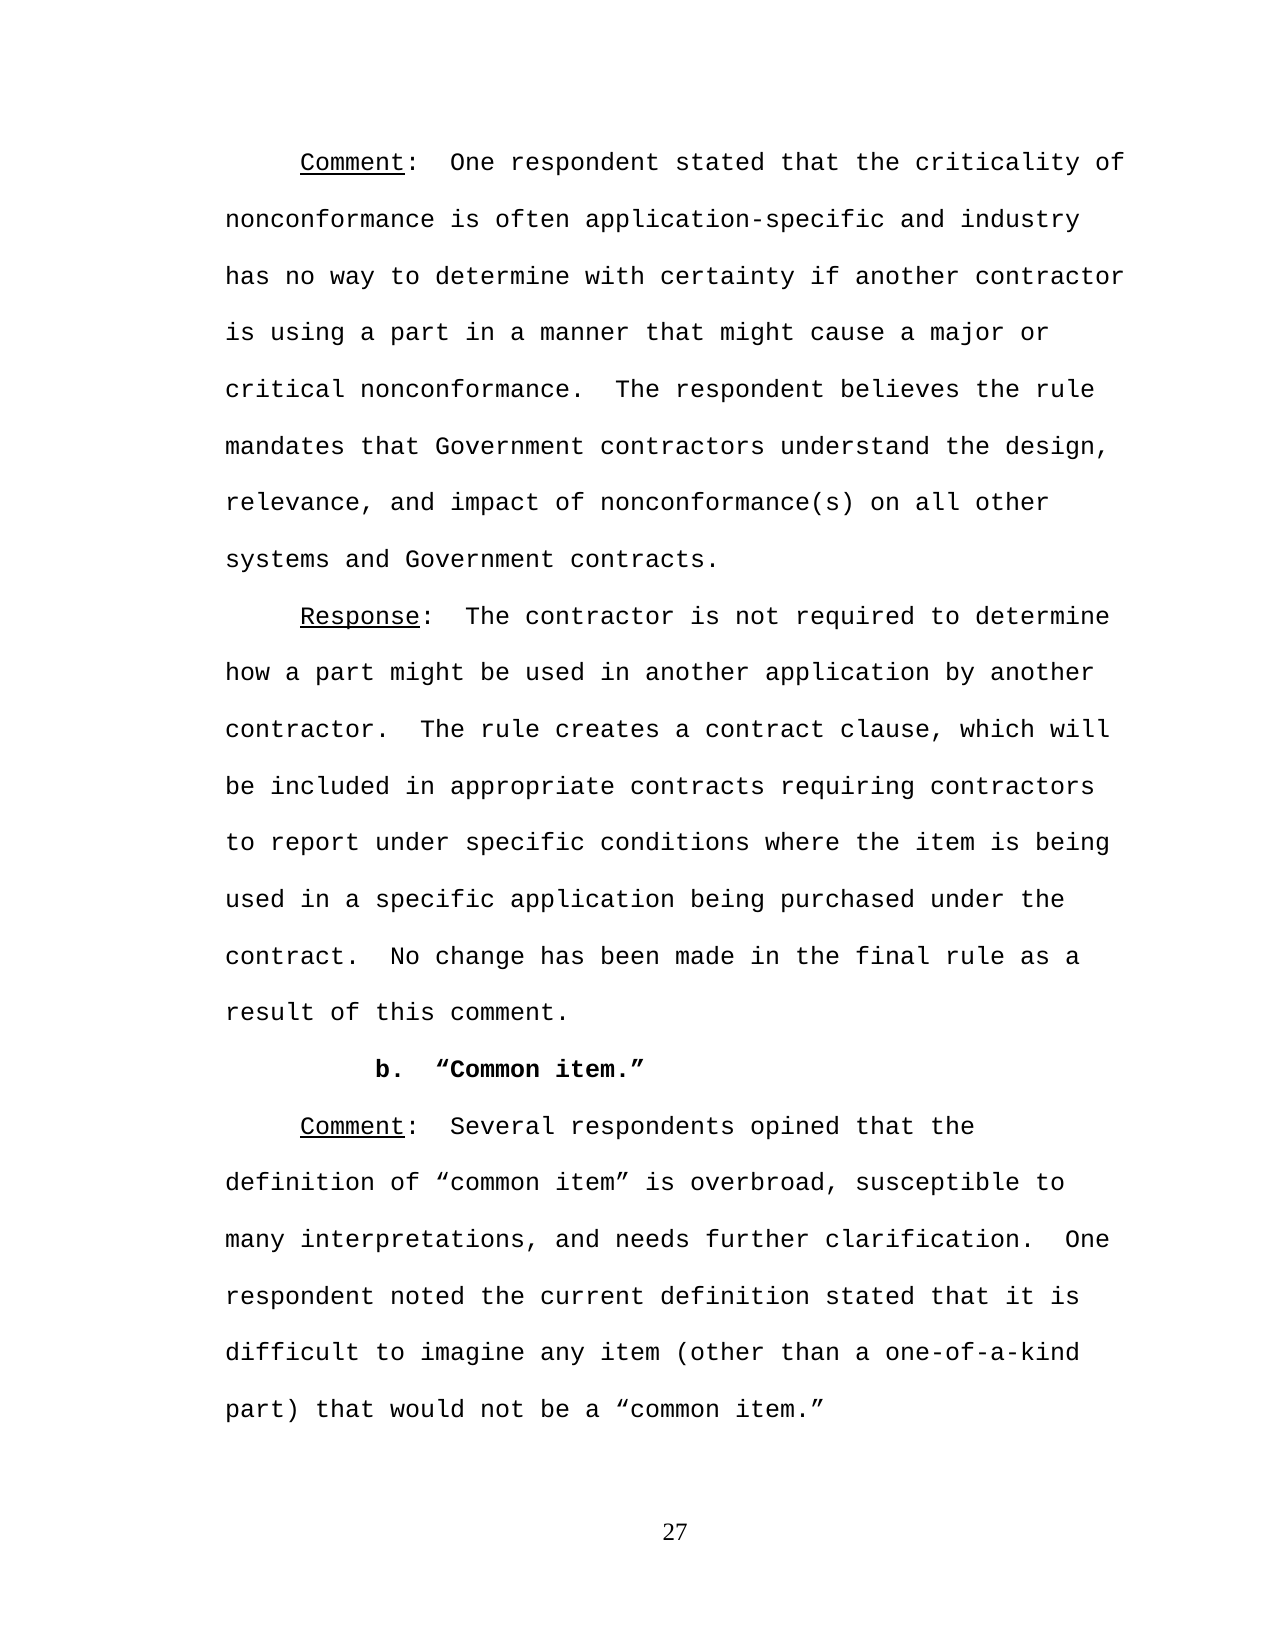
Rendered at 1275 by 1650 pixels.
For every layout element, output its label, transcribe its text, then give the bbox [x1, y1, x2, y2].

text Comment: One respondent stated that the criticality of nonconformance is often application-specific and industry has no way to determine with certainty if another contractor is using a part in a manner that might cause a major or critical nonconformance. The respondent believes the rule mandates that Government contractors understand the design, relevance, and impact of nonconformance(s) on all other systems and Government contracts. [225, 150, 1125, 575]
text b. “Common item.” [300, 1057, 1125, 1085]
text Comment: Several respondents opined that the definition of “common item” is overbroad, susceptible to many interpretations, and needs further clarification. One respondent noted the current definition stated that it is difficult to imagine any item (other than a one-of-a-kind part) that would not be a “common item.” [225, 1113, 1125, 1425]
text Response: The contractor is not required to determine how a part might be used in another application by another contractor. The rule creates a contract clause, which will be included in appropriate contracts requiring contractors to report under specific conditions where the item is being used in a specific application being purchased under the contract. No change has been made in the final rule as a result of this comment. [225, 603, 1125, 1028]
